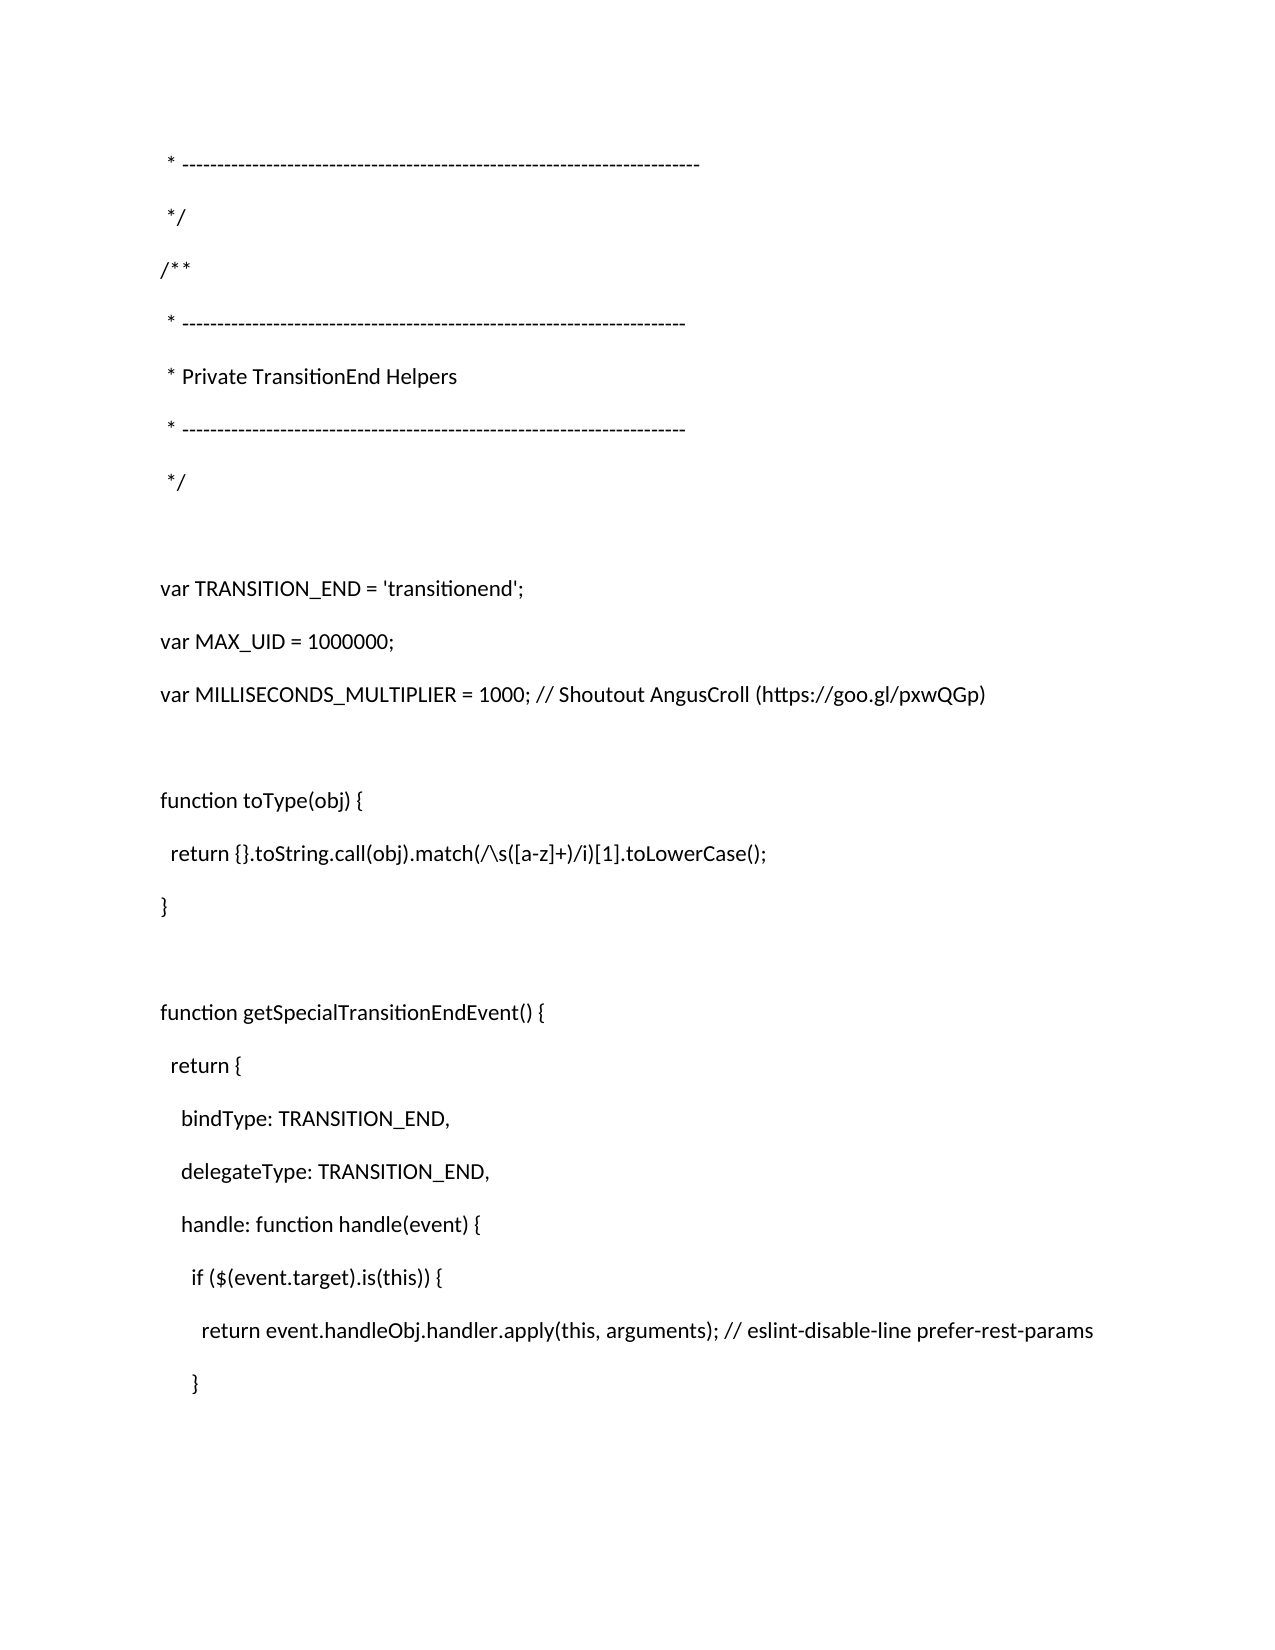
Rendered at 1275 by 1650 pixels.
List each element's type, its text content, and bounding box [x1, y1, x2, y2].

text function toType(obj) { [150, 786, 1125, 814]
text return event.handleObj.handler.apply(this, arguments); // eslint-disable-line prefer-rest-params [150, 1316, 1125, 1344]
text handle: function handle(event) { [150, 1210, 1125, 1238]
text * ------------------------------------------------------------------------ [150, 309, 1125, 337]
text return { [150, 1051, 1125, 1079]
text function getSpecialTransitionEndEvent() { [150, 998, 1125, 1026]
text * Private TransitionEnd Helpers [150, 362, 1125, 390]
text } [150, 1369, 1125, 1397]
text var TRANSITION_END = 'transitionend'; [150, 574, 1125, 602]
text */ [150, 468, 1125, 496]
text * ------------------------------------------------------------------------ [150, 415, 1125, 443]
text var MAX_UID = 1000000; [150, 627, 1125, 655]
text return {}.toString.call(obj).match(/\s([a-z]+)/i)[1].toLowerCase(); [150, 839, 1125, 867]
text } [150, 892, 1125, 920]
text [150, 150, 1125, 178]
text */ [150, 203, 1125, 231]
text delegateType: TRANSITION_END, [150, 1157, 1125, 1185]
text if ($(event.target).is(this)) { [150, 1263, 1125, 1291]
text /** [150, 256, 1125, 284]
text var MILLISECONDS_MULTIPLIER = 1000; // Shoutout AngusCroll (https://goo.gl/pxwQGp) [150, 680, 1125, 708]
text bindType: TRANSITION_END, [150, 1104, 1125, 1132]
